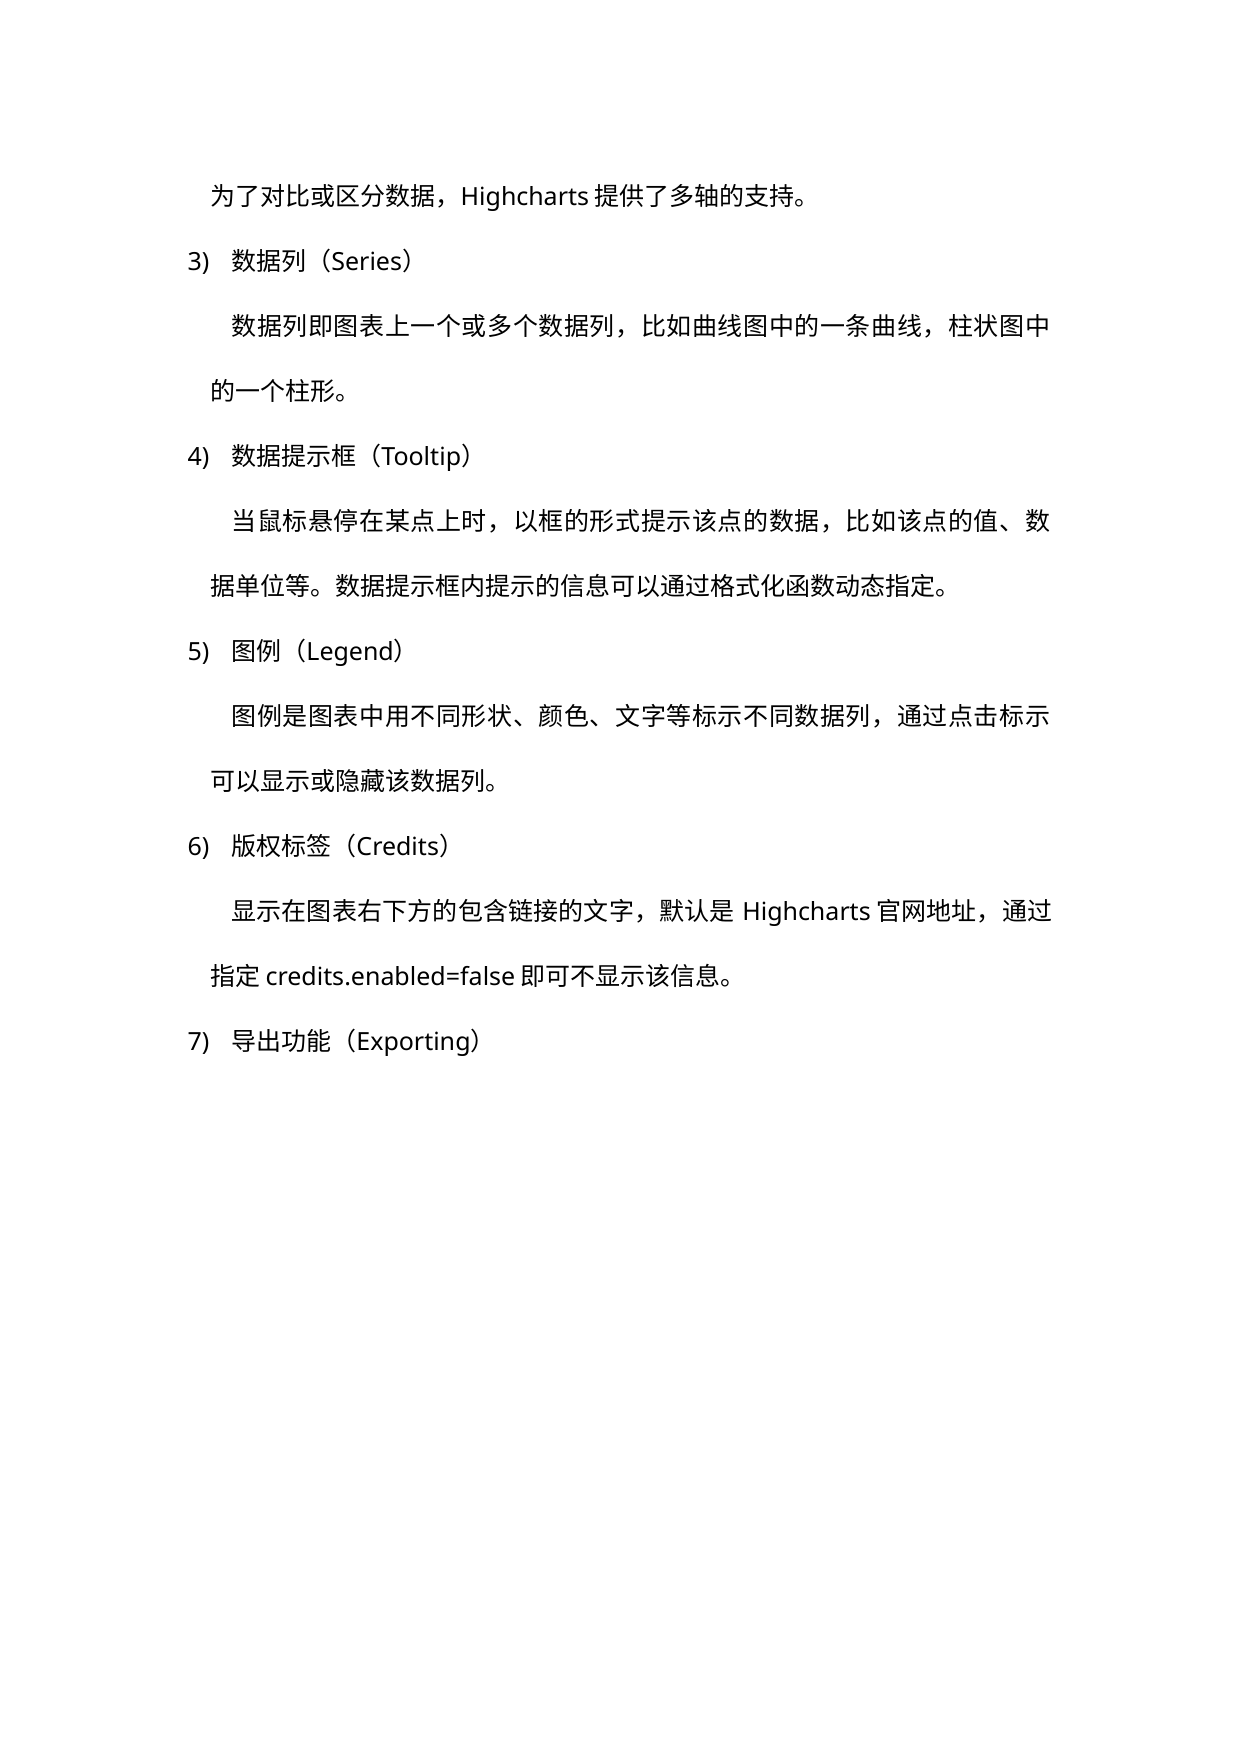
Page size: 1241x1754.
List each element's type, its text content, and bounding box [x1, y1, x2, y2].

text 图例是图表中用不同形状、颜色、文字等标示不同数据列，通过点击标示可以显示或隐藏该数据列。 [210, 682, 1053, 812]
text 当鼠标悬停在某点上时，以框的形式提示该点的数据，比如该点的值、数据单位等。数据提示框内提示的信息可以通过格式化函数动态指定。 [210, 487, 1053, 617]
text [210, 162, 1053, 227]
list 图例（Legend） [187, 617, 1053, 682]
text 数据列即图表上一个或多个数据列，比如曲线图中的一条曲线，柱状图中的一个柱形。 [210, 292, 1053, 422]
text 显示在图表右下方的包含链接的文字，默认是Highcharts官网地址，通过指定credits.enabled=false即可不显示该信息。 [210, 877, 1053, 1007]
list 导出功能（Exporting） [187, 1007, 1053, 1072]
list 版权标签（Credits） [187, 812, 1053, 877]
list 数据提示框（Tooltip） [187, 422, 1053, 487]
list 数据列（Series） [187, 227, 1053, 292]
